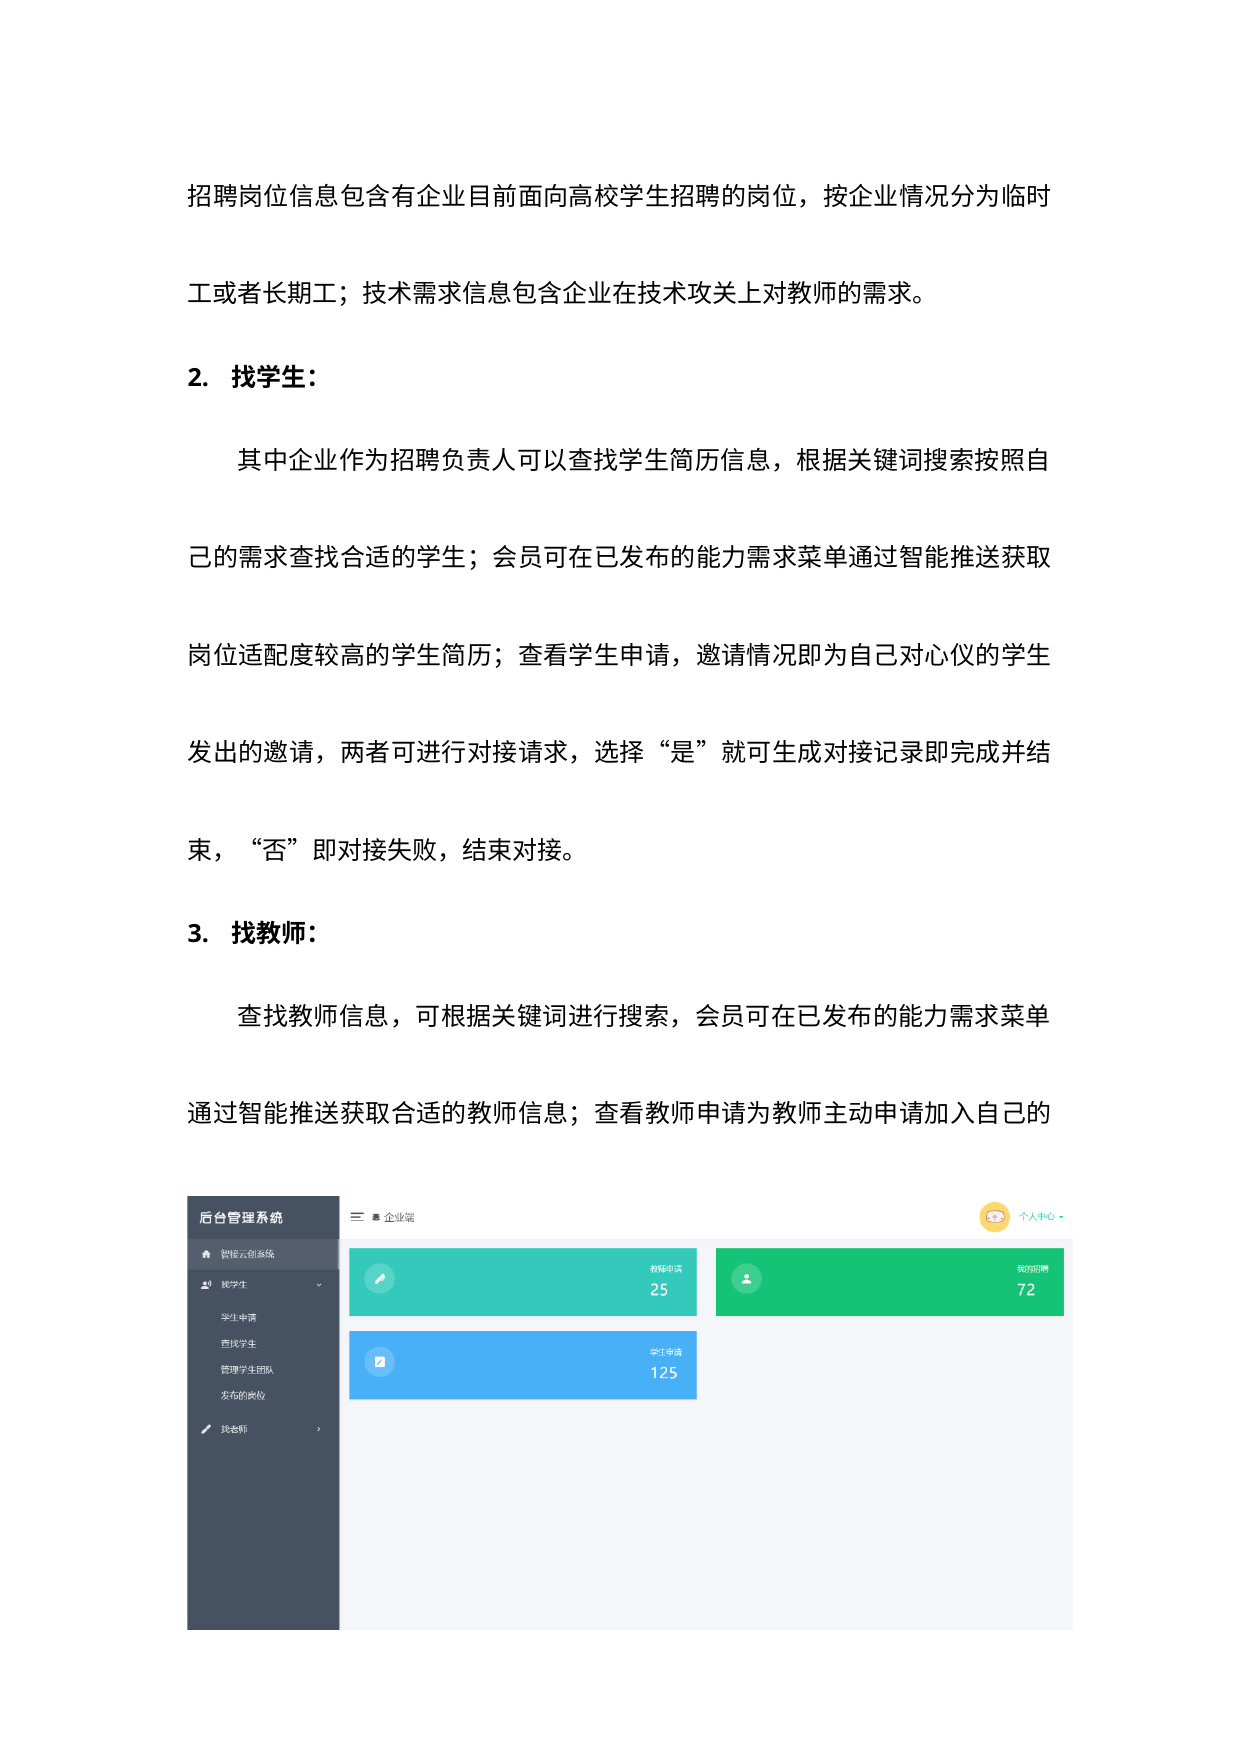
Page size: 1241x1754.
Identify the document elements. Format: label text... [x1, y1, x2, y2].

list 找教师： [187, 899, 1053, 964]
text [187, 162, 1053, 324]
text 查找教师信息，可根据关键词进行搜索，会员可在已发布的能力需求菜单通过智能推送获取合适的教师信息；查看教师申请为教师主动申请加入自己的团队，合作情况即为自己对心仪的教师发出的邀请，两者可进行对接请求，选择“是”就可生成对接记录即完成并结束，“否”即对接失败，结束对接。 [187, 982, 1053, 1144]
list 找学生： [187, 343, 1053, 408]
text 其中企业作为招聘负责人可以查找学生简历信息，根据关键词搜索按照自己的需求查找合适的学生；会员可在已发布的能力需求菜单通过智能推送获取岗位适配度较高的学生简历；查看学生申请，邀请情况即为自己对心仪的学生发出的邀请，两者可进行对接请求，选择“是”就可生成对接记录即完成并结束，“否”即对接失败，结束对接。 [187, 426, 1053, 881]
picture [187, 1196, 1073, 1630]
